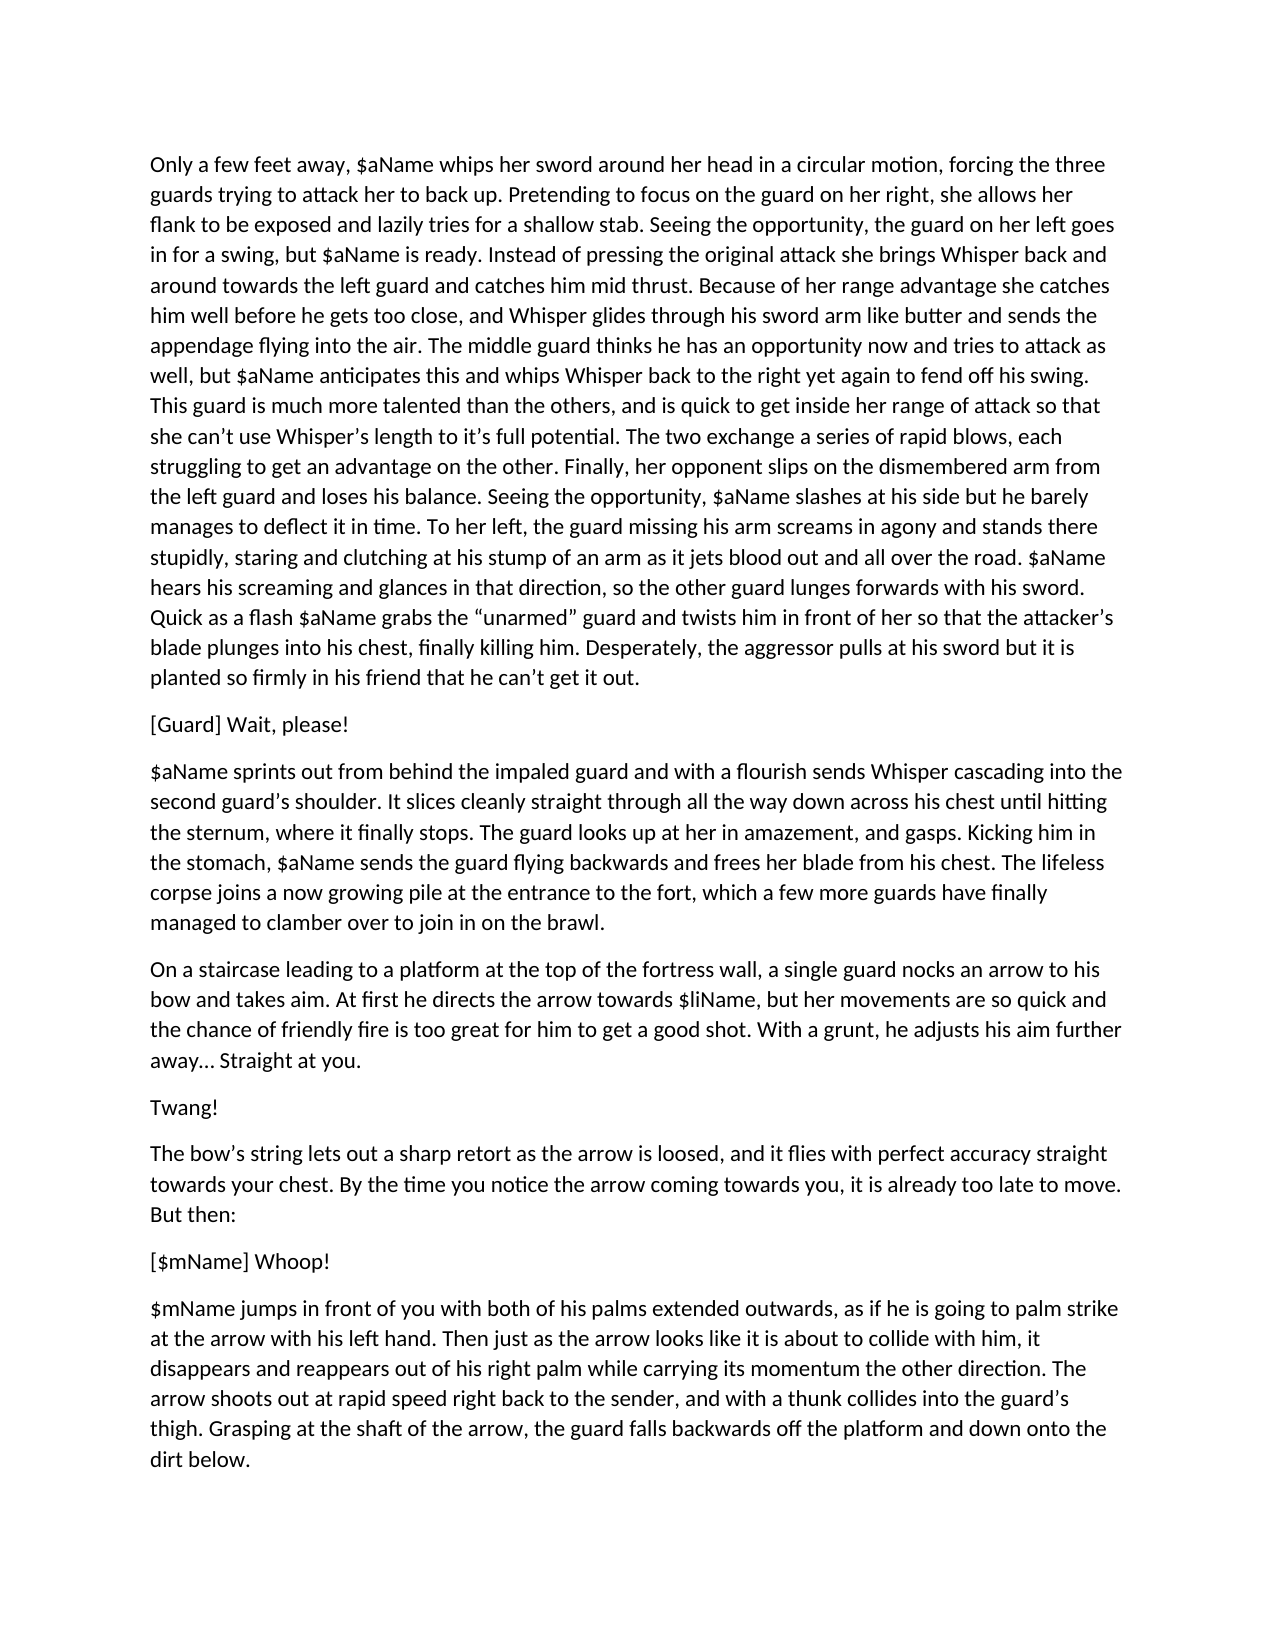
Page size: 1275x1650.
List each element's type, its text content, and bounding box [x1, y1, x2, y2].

text On a staircase leading to a platform at the top of the fortress wall, a single guard nocks an arrow to his bow and takes aim. At first he directs the arrow towards $liName, but her movements are so quick and the chance of friendly fire is too great for him to get a good shot. With a grunt, he adjusts his aim further away… Straight at you. [150, 955, 1125, 1074]
text The bow’s string lets out a sharp retort as the arrow is loosed, and it flies with perfect accuracy straight towards your chest. By the time you notice the arrow coming towards you, it is already too late to move. But then: [150, 1139, 1125, 1228]
text Twang! [150, 1093, 1125, 1121]
text [$mName] Whoop! [150, 1247, 1125, 1275]
text Only a few feet away, $aName whips her sword around her head in a circular motion, forcing the three guards trying to attack her to back up. Pretending to focus on the guard on her right, she allows her flank to be exposed and lazily tries for a shallow stab. Seeing the opportunity, the guard on her left goes in for a swing, but $aName is ready. Instead of pressing the original attack she brings Whisper back and around towards the left guard and catches him mid thrust. Because of her range advantage she catches him well before he gets too close, and Whisper glides through his sword arm like butter and sends the appendage flying into the air. The middle guard thinks he has an opportunity now and tries to attack as well, but $aName anticipates this and whips Whisper back to the right yet again to fend off his swing. This guard is much more talented than the others, and is quick to get inside her range of attack so that she can’t use Whisper’s length to it’s full potential. The two exchange a series of rapid blows, each struggling to get an advantage on the other. Finally, her opponent slips on the dismembered arm from the left guard and loses his balance. Seeing the opportunity, $aName slashes at his side but he barely manages to deflect it in time. To her left, the guard missing his arm screams in agony and stands there stupidly, staring and clutching at his stump of an arm as it jets blood out and all over the road. $aName hears his screaming and glances in that direction, so the other guard lunges forwards with his sword. Quick as a flash $aName grabs the “unarmed” guard and twists him in front of her so that the attacker’s blade plunges into his chest, finally killing him. Desperately, the aggressor pulls at his sword but it is planted so firmly in his friend that he can’t get it out. [150, 150, 1125, 692]
text $mName jumps in front of you with both of his palms extended outwards, as if he is going to palm strike at the arrow with his left hand. Then just as the arrow looks like it is about to collide with him, it disappears and reappears out of his right palm while carrying its momentum the other direction. The arrow shoots out at rapid speed right back to the sender, and with a thunk collides into the guard’s thigh. Grasping at the shaft of the arrow, the guard falls backwards off the platform and down onto the dirt below. [150, 1294, 1125, 1473]
text [Guard] Wait, please! [150, 710, 1125, 738]
text $aName sprints out from behind the impaled guard and with a flourish sends Whisper cascading into the second guard’s shoulder. It slices cleanly straight through all the way down across his chest until hitting the sternum, where it finally stops. The guard looks up at her in amazement, and gasps. Kicking him in the stomach, $aName sends the guard flying backwards and frees her blade from his chest. The lifeless corpse joins a now growing pile at the entrance to the fort, which a few more guards have finally managed to clamber over to join in on the brawl. [150, 757, 1125, 936]
